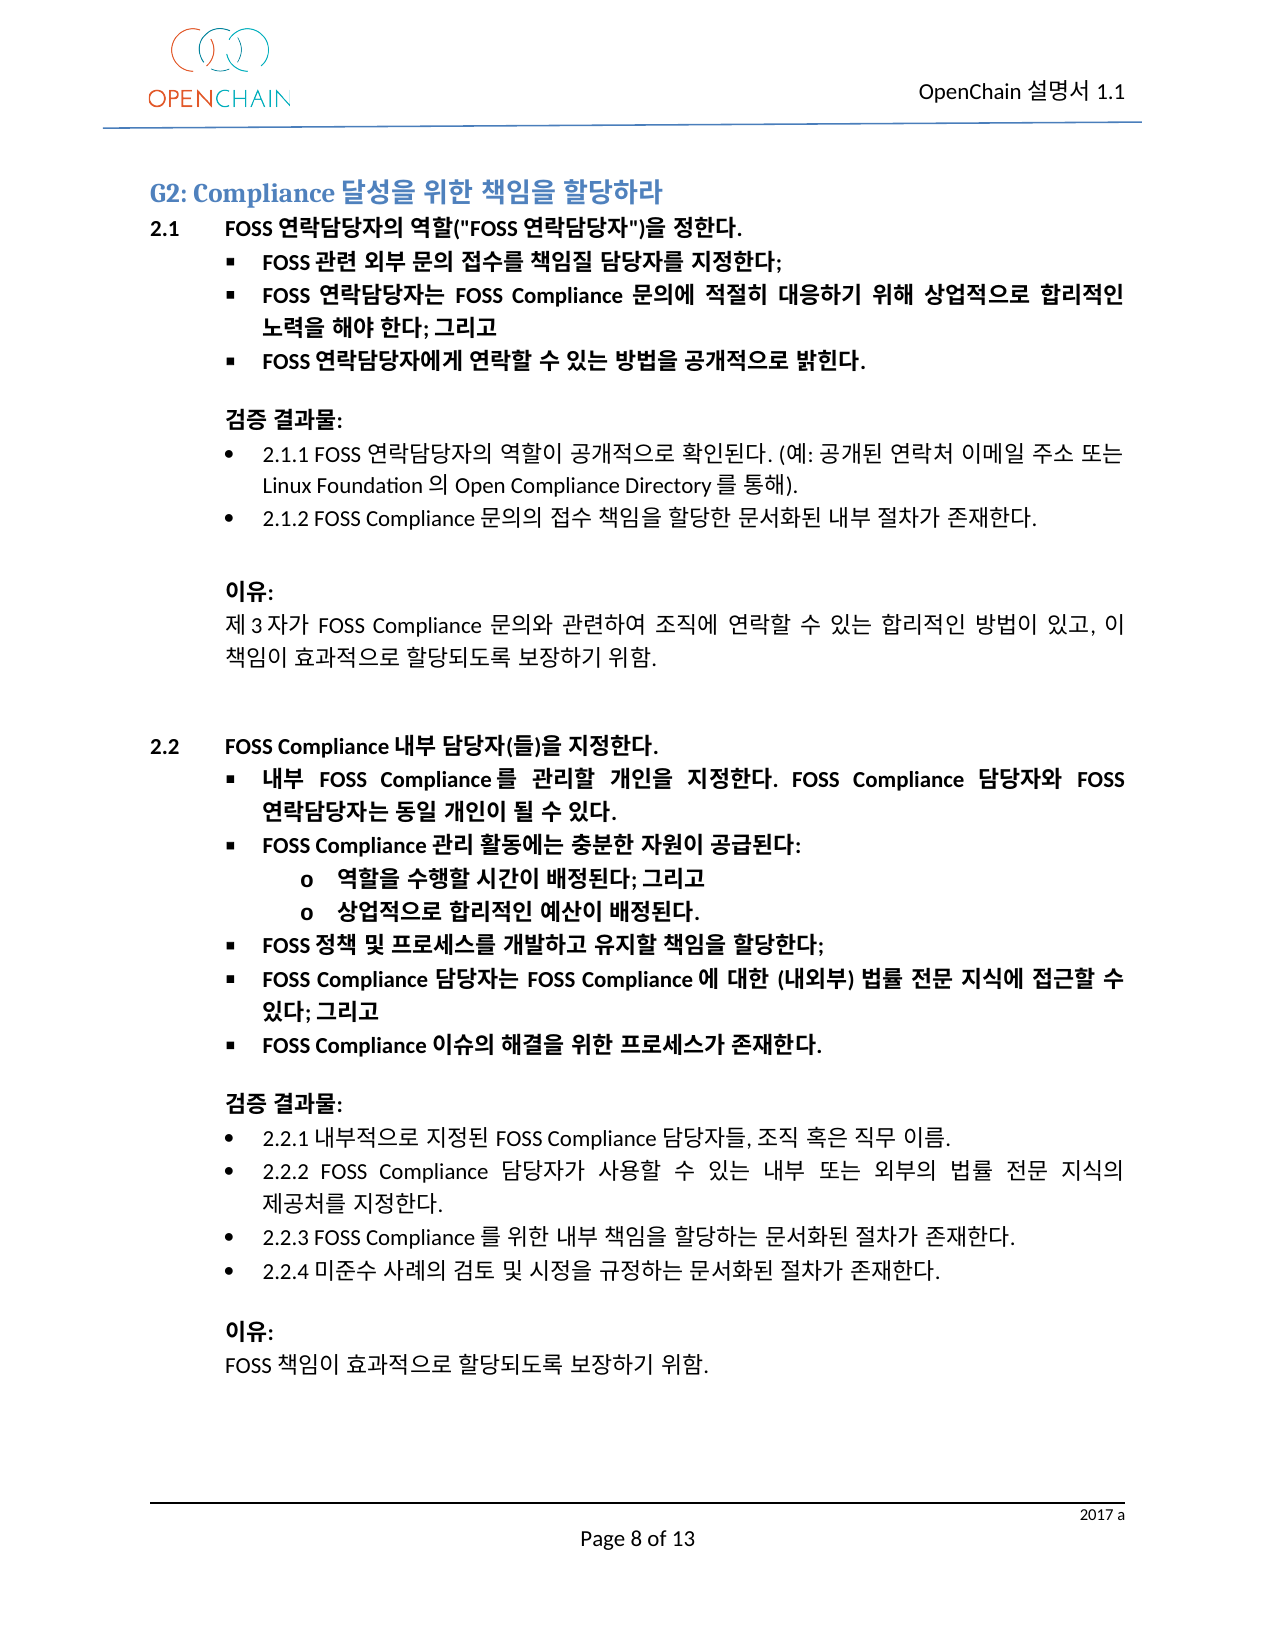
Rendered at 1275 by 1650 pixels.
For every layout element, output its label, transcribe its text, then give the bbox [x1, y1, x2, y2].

text 검증 결과물: [225, 1088, 1125, 1119]
list 2.2.3 FOSS Compliance를 위한 내부 책임을 할당하는 문서화된 절차가 존재한다. [225, 1219, 1125, 1252]
text 2.2 FOSS Compliance 내부 담당자(들)을 지정한다. [150, 729, 1125, 761]
list FOSS Compliance 이슈의 해결을 위한 프로세스가 존재한다. [225, 1027, 1125, 1060]
text 검증 결과물: [225, 404, 1125, 436]
list 내부 FOSS Compliance를 관리할 개인을 지정한다. FOSS Compliance 담당자와 FOSS 연락담당자는 동일 개인이 될 수 있다. [225, 761, 1125, 827]
list 2.2.4 미준수 사례의 검토 및 시정을 규정하는 문서화된 절차가 존재한다. [225, 1252, 1125, 1286]
list FOSS 정책 및 프로세스를 개발하고 유지할 책임을 할당한다; [225, 927, 1125, 961]
list 2.1.1 FOSS 연락담당자의 역할이 공개적으로 확인된다. (예: 공개된 연락처 이메일 주소 또는 Linux Foundation의 Open Compliance Directory를 통해). [225, 436, 1125, 500]
list FOSS Compliance 담당자는 FOSS Compliance에 대한 (내외부) 법률 전문 지식에 접근할 수 있다; 그리고 [225, 961, 1125, 1027]
list 2.2.1 내부적으로 지정된 FOSS Compliance 담당자들, 조직 혹은 직무 이름. [225, 1119, 1125, 1153]
list 상업적으로 합리적인 예산이 배정된다. [300, 894, 1125, 927]
text 이유: [225, 574, 1125, 607]
list FOSS 관련 외부 문의 접수를 책임질 담당자를 지정한다; [225, 243, 1125, 277]
subtitle G2: Compliance 달성을 위한 책임을 할당하라 [150, 171, 1125, 210]
list FOSS 연락담당자에게 연락할 수 있는 방법을 공개적으로 밝힌다. [225, 343, 1125, 376]
picture [148, 28, 290, 108]
text 이유: [225, 1314, 1125, 1347]
text FOSS 책임이 효과적으로 할당되도록 보장하기 위함. [225, 1347, 1125, 1380]
text 제3자가 FOSS Compliance 문의와 관련하여 조직에 연락할 수 있는 합리적인 방법이 있고, 이 책임이 효과적으로 할당되도록 보장하기 위함. [225, 607, 1125, 673]
list 2.2.2 FOSS Compliance 담당자가 사용할 수 있는 내부 또는 외부의 법률 전문 지식의 제공처를 지정한다. [225, 1153, 1125, 1219]
list 역할을 수행할 시간이 배정된다; 그리고 [300, 861, 1125, 894]
list 2.1.2 FOSS Compliance 문의의 접수 책임을 할당한 문서화된 내부 절차가 존재한다. [225, 500, 1125, 533]
text 2.1 FOSS 연락담당자의 역할("FOSS 연락담당자")을 정한다. [150, 210, 1125, 243]
list FOSS 연락담당자는 FOSS Compliance 문의에 적절히 대응하기 위해 상업적으로 합리적인 노력을 해야 한다; 그리고 [225, 277, 1125, 343]
list FOSS Compliance 관리 활동에는 충분한 자원이 공급된다: [225, 827, 1125, 861]
